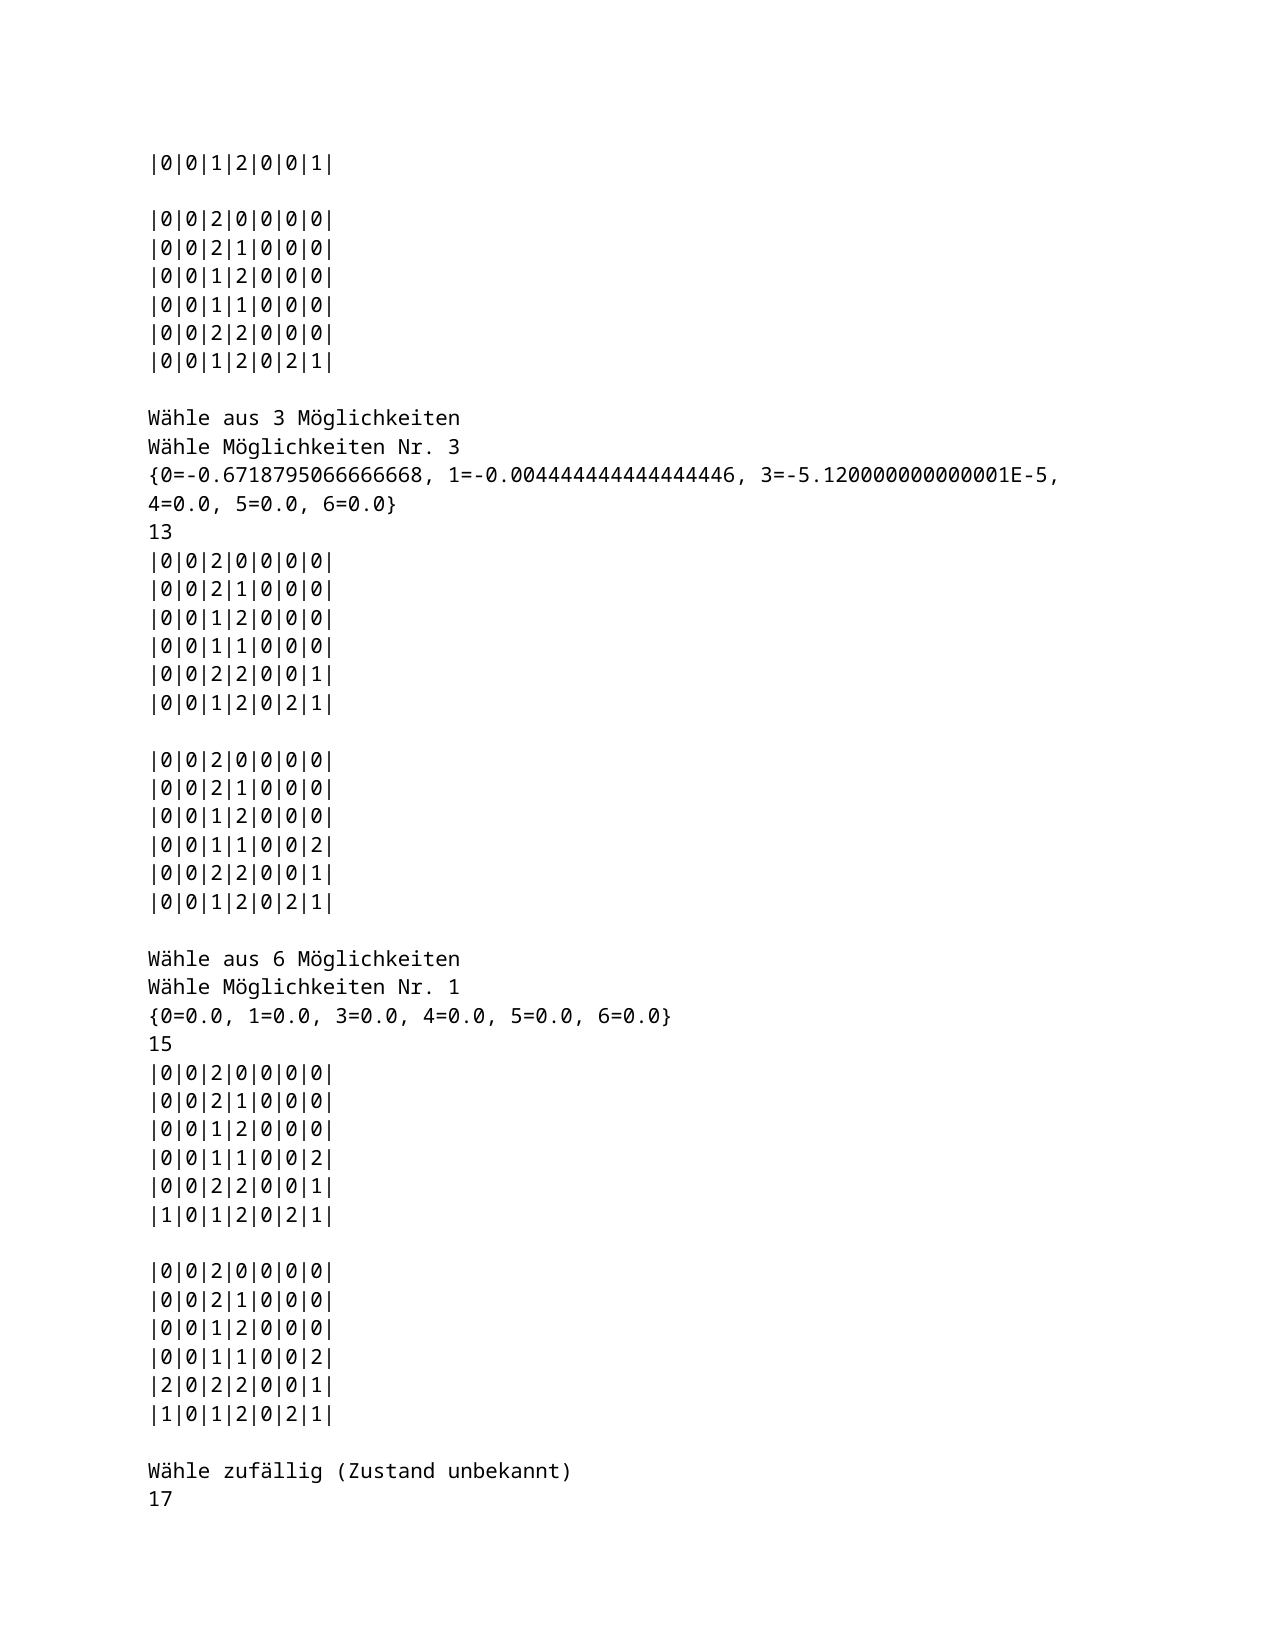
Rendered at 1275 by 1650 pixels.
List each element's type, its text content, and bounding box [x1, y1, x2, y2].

text |0|0|2|0|0|0|0| [148, 546, 1127, 574]
text |0|0|1|1|0|0|2| [148, 1342, 1127, 1370]
text |0|0|1|2|0|0|0| [148, 261, 1127, 290]
text |0|0|2|1|0|0|0| [148, 574, 1127, 603]
text |0|0|1|2|0|2|1| [148, 688, 1127, 716]
text |0|0|2|1|0|0|0| [148, 773, 1127, 802]
text {0=0.0, 1=0.0, 3=0.0, 4=0.0, 5=0.0, 6=0.0} [148, 1001, 1127, 1029]
text |1|0|1|2|0|2|1| [148, 1200, 1127, 1228]
text |0|0|1|2|0|2|1| [148, 887, 1127, 915]
text |0|0|2|0|0|0|0| [148, 1058, 1127, 1086]
text Wähle aus 6 Möglichkeiten [148, 944, 1127, 972]
text Wähle Möglichkeiten Nr. 3 [148, 432, 1127, 460]
text |0|0|2|0|0|0|0| [148, 204, 1127, 233]
text |0|0|1|1|0|0|0| [148, 631, 1127, 659]
text |0|0|1|1|0|0|2| [148, 1143, 1127, 1171]
text |0|0|2|0|0|0|0| [148, 1257, 1127, 1285]
text Wähle zufällig (Zustand unbekannt) [148, 1456, 1127, 1484]
text |0|0|2|1|0|0|0| [148, 1086, 1127, 1114]
text |2|0|2|2|0|0|1| [148, 1370, 1127, 1399]
text |0|0|1|2|0|0|1| [148, 148, 1127, 176]
text |0|0|2|2|0|0|1| [148, 659, 1127, 688]
text |0|0|1|2|0|0|0| [148, 1114, 1127, 1143]
text |0|0|2|1|0|0|0| [148, 1285, 1127, 1313]
text 15 [148, 1029, 1127, 1058]
text 13 [148, 517, 1127, 546]
text |0|0|1|2|0|2|1| [148, 347, 1127, 375]
text Wähle aus 3 Möglichkeiten [148, 403, 1127, 432]
text |0|0|1|1|0|0|0| [148, 290, 1127, 318]
text |1|0|1|2|0|2|1| [148, 1399, 1127, 1427]
text |0|0|1|1|0|0|2| [148, 830, 1127, 858]
text 17 [148, 1484, 1127, 1513]
text Wähle Möglichkeiten Nr. 1 [148, 972, 1127, 1001]
text |0|0|2|1|0|0|0| [148, 233, 1127, 261]
text |0|0|1|2|0|0|0| [148, 802, 1127, 830]
text |0|0|2|2|0|0|0| [148, 318, 1127, 347]
text |0|0|2|2|0|0|1| [148, 858, 1127, 887]
text |0|0|2|2|0|0|1| [148, 1171, 1127, 1200]
text |0|0|2|0|0|0|0| [148, 745, 1127, 773]
text |0|0|1|2|0|0|0| [148, 603, 1127, 631]
text |0|0|1|2|0|0|0| [148, 1313, 1127, 1342]
text {0=-0.6718795066666668, 1=-0.004444444444444446, 3=-5.120000000000001E-5, 4=0.0, 5=0.0, 6=0.0} [148, 460, 1127, 517]
